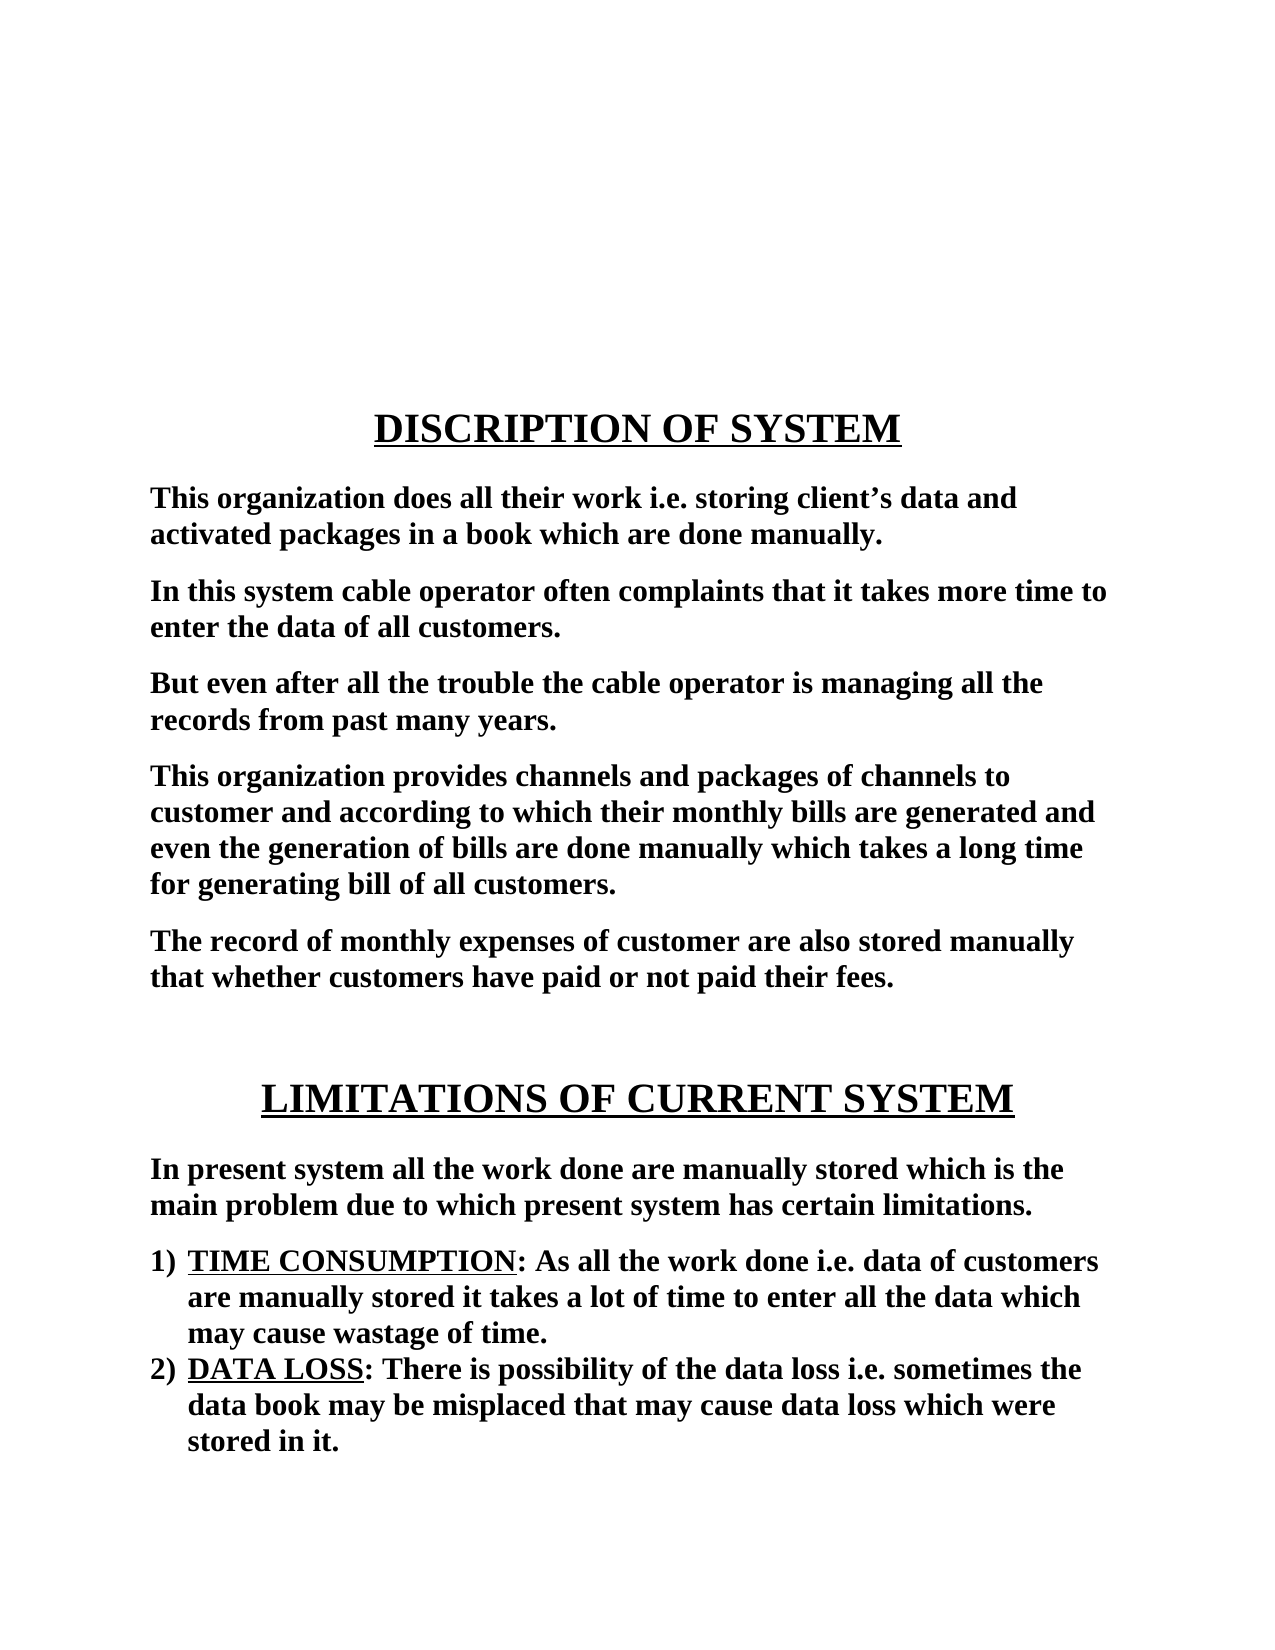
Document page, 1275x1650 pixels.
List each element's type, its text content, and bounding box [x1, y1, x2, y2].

text This organization does all their work i.e. storing client’s data and activated packages in a book which are done manually. [150, 479, 1125, 551]
text LIMITATIONS OF CURRENT SYSTEM [150, 1074, 1125, 1122]
text This organization provides channels and packages of channels to customer and according to which their monthly bills are generated and even the generation of bills are done manually which takes a long time for generating bill of all customers. [150, 757, 1125, 901]
text The record of monthly expenses of customer are also stored manually that whether customers have paid or not paid their fees. [150, 922, 1125, 994]
text But even after all the trouble the cable operator is managing all the records from past many years. [150, 665, 1125, 737]
text In this system cable operator often complaints that it takes more time to enter the data of all customers. [150, 572, 1125, 644]
list TIME CONSUMPTION: As all the work done i.e. data of customers are manually stored it takes a lot of time to enter all the data which may cause wastage of time. [150, 1243, 1125, 1350]
text DISCRIPTION OF SYSTEM [150, 403, 1125, 451]
text In present system all the work done are manually stored which is the main problem due to which present system has certain limitations. [150, 1150, 1125, 1222]
list DATA LOSS: There is possibility of the data loss i.e. sometimes the data book may be misplaced that may cause data loss which were stored in it. [150, 1350, 1125, 1458]
